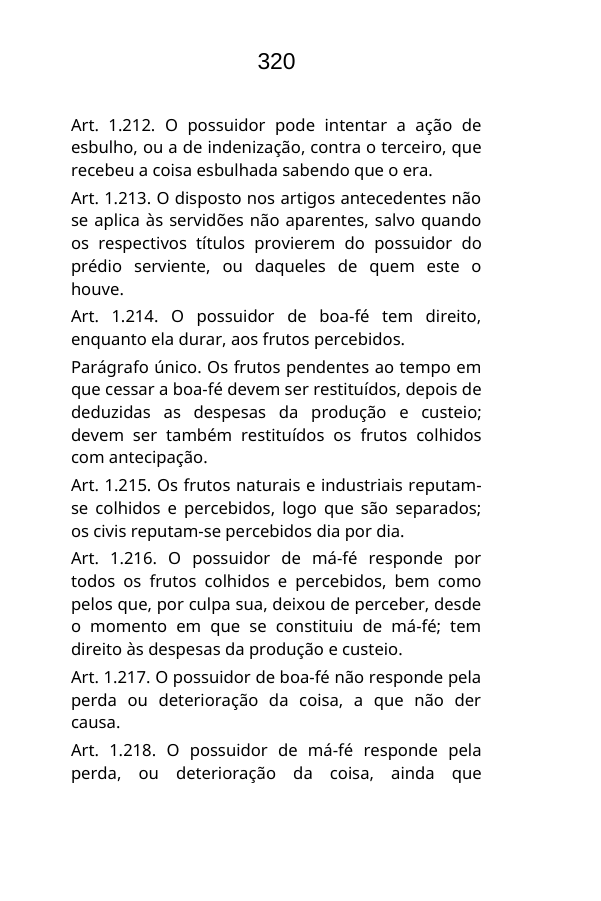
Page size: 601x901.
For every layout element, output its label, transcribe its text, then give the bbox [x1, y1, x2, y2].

text Art. 1.212. O possuidor pode intentar a ação de esbulho, ou a de indenização, contra o terceiro, que recebeu a coisa esbulhada sabendo que o era. [71, 113, 482, 181]
text Art. 1.214. O possuidor de boa-fé tem direito, enquanto ela durar, aos frutos percebidos. [71, 305, 482, 350]
text Art. 1.217. O possuidor de boa-fé não responde pela perda ou deterioração da coisa, a que não der causa. [71, 665, 482, 733]
text Parágrafo único. Os frutos pendentes ao tempo em que cessar a boa-fé devem ser restituídos, depois de deduzidas as despesas da produção e custeio; devem ser também restituídos os frutos colhidos com antecipação. [71, 355, 482, 469]
text Art. 1.216. O possuidor de má-fé responde por todos os frutos colhidos e percebidos, bem como pelos que, por culpa sua, deixou de perceber, desde o momento em que se constituiu de má-fé; tem direito às despesas da produção e custeio. [71, 547, 482, 660]
text Art. 1.213. O disposto nos artigos antecedentes não se aplica às servidões não aparentes, salvo quando os respectivos títulos provierem do possuidor do prédio serviente, ou daqueles de quem este o houve. [71, 186, 482, 300]
text Art. 1.215. Os frutos naturais e industriais reputam-se colhidos e percebidos, logo que são separados; os civis reputam-se percebidos dia por dia. [71, 474, 482, 542]
